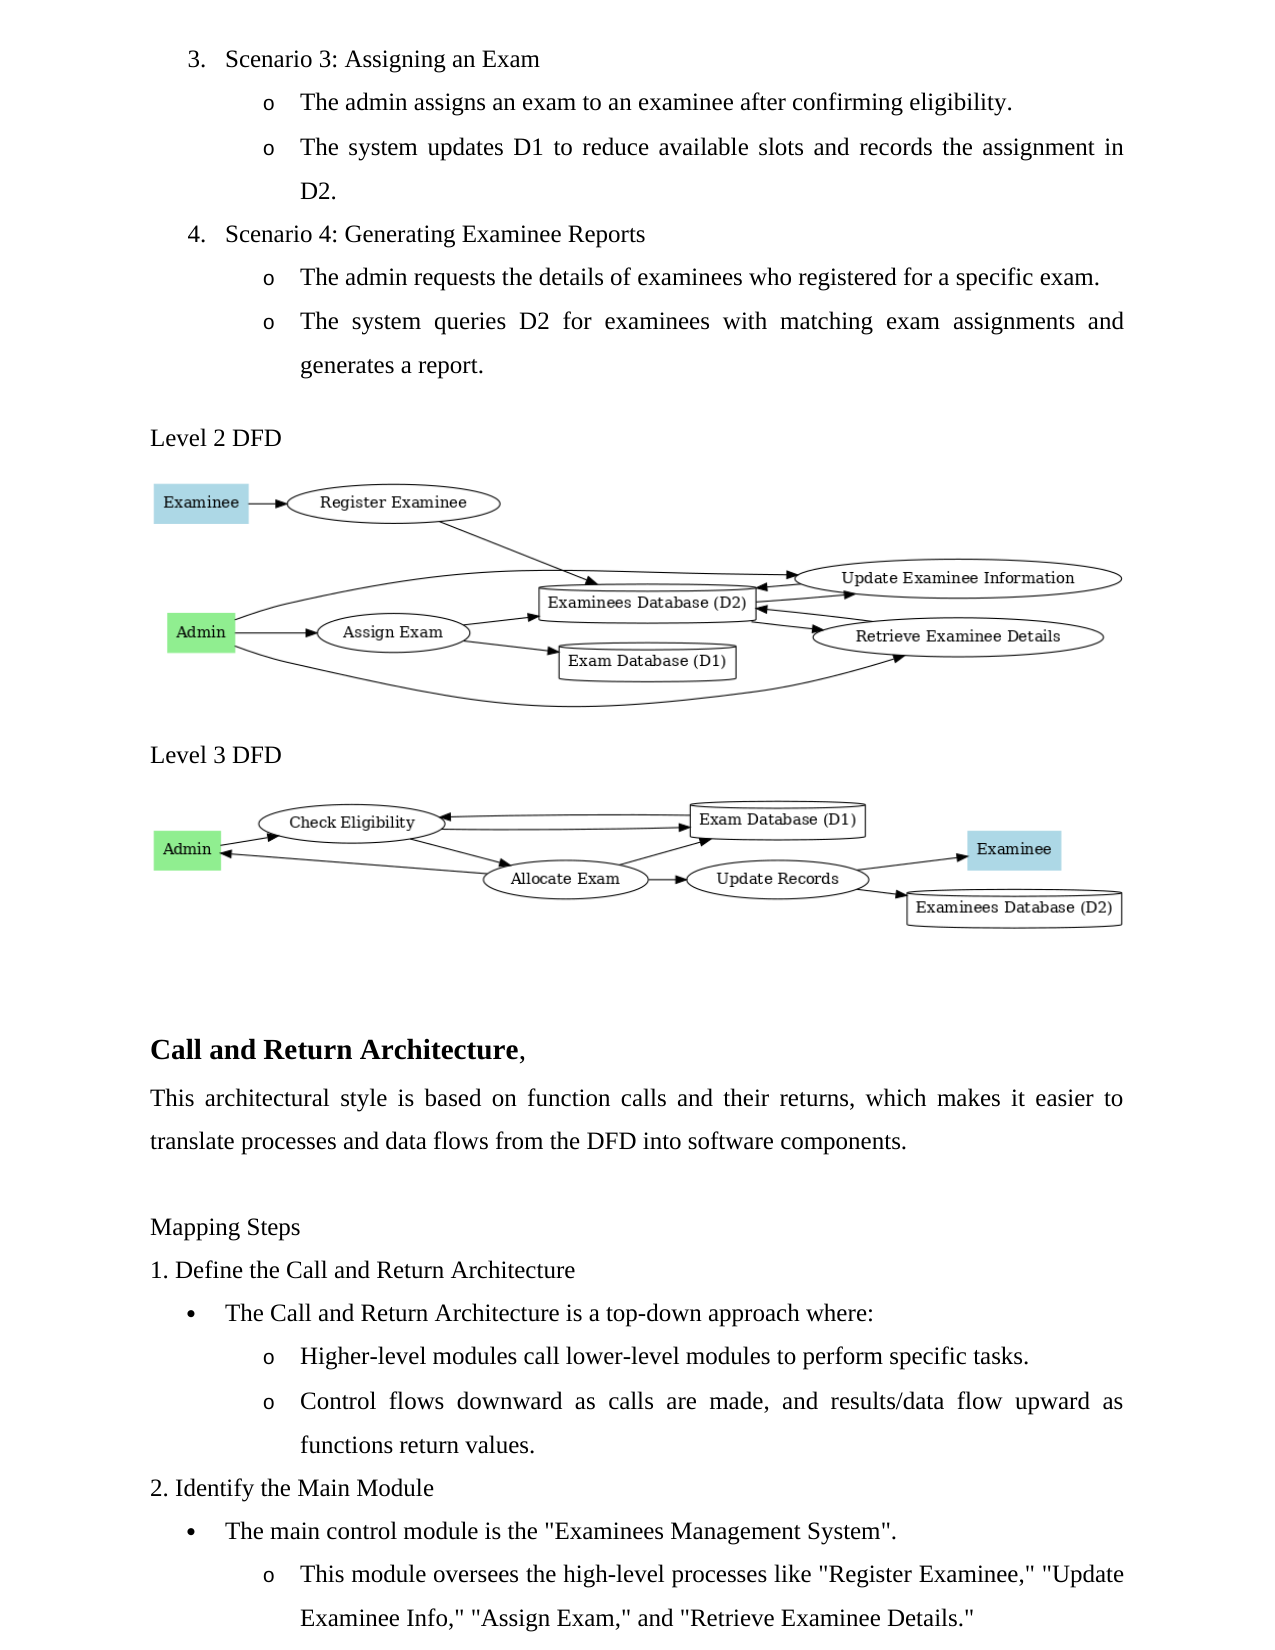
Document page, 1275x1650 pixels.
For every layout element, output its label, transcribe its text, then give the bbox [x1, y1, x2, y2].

list The main control module is the "Examinees Management System". [187, 1516, 1125, 1545]
list The admin assigns an exam to an examinee after confirming eligibility. [262, 87, 1125, 117]
text Call and Return Architecture, [150, 1032, 1125, 1066]
list The admin requests the details of examinees who registered for a specific exam. [262, 262, 1125, 292]
picture [150, 797, 1125, 932]
list Control flows downward as calls are made, and results/data flow upward as functions return values. [262, 1386, 1125, 1458]
text This architectural style is based on function calls and their returns, which makes it easier to translate processes and data flows from the DFD into software components. [150, 1083, 1125, 1154]
list Scenario 4: Generating Examinee Reports [187, 219, 1125, 248]
list Higher-level modules call lower-level modules to perform specific tasks. [262, 1341, 1125, 1371]
picture [150, 480, 1125, 711]
list This module oversees the high-level processes like "Register Examinee," "Update Examinee Info," "Assign Exam," and "Retrieve Examinee Details." [262, 1559, 1125, 1632]
text Level 2 DFD [150, 423, 1125, 451]
text 2. Identify the Main Module [150, 1473, 1125, 1502]
list The system updates D1 to reduce available slots and records the assignment in D2. [262, 132, 1125, 204]
text Mapping Steps [150, 1212, 1125, 1241]
list The system queries D2 for examinees with matching exam assignments and generates a report. [262, 306, 1125, 379]
list The Call and Return Architecture is a top-down approach where: [187, 1298, 1125, 1327]
text 1. Define the Call and Return Architecture [150, 1255, 1125, 1284]
list Scenario 3: Assigning an Exam [187, 44, 1125, 73]
text Level 3 DFD [150, 740, 1125, 768]
